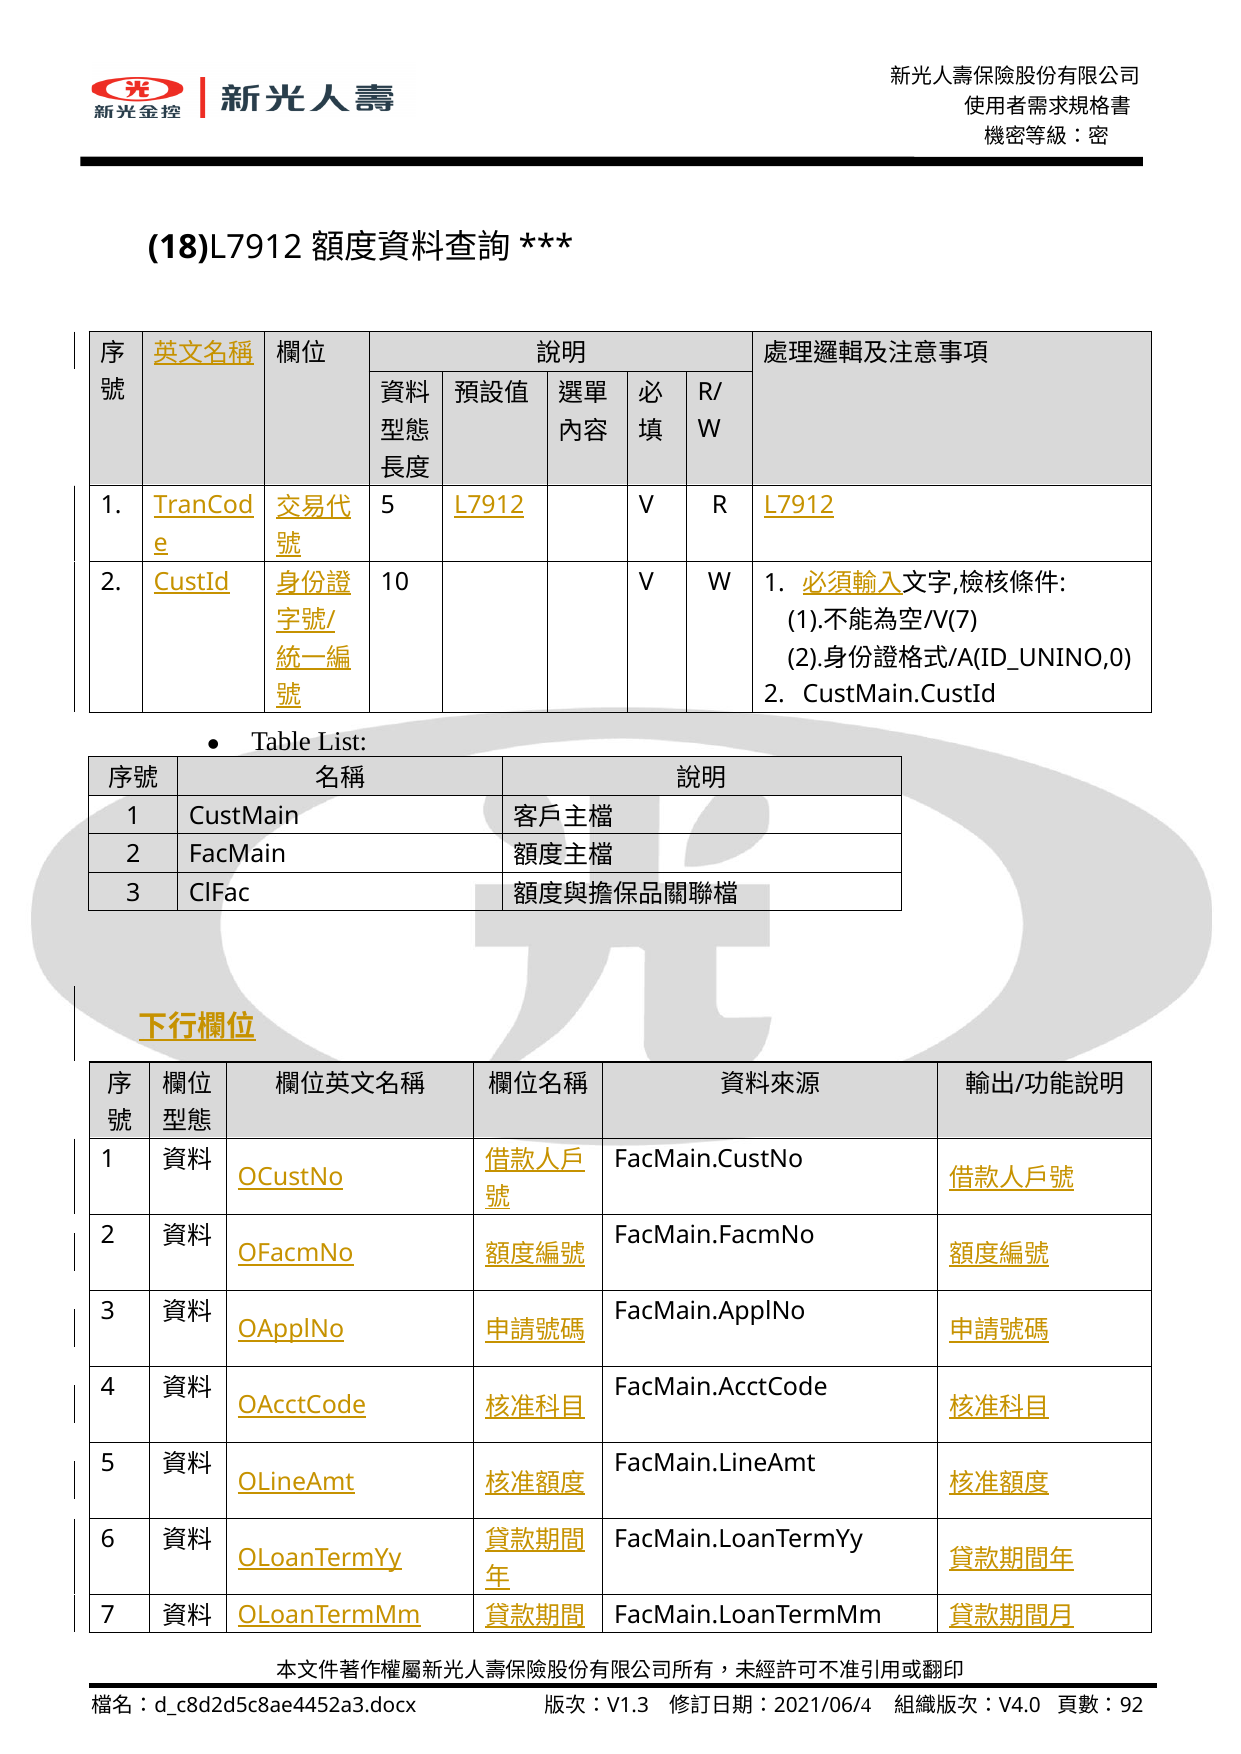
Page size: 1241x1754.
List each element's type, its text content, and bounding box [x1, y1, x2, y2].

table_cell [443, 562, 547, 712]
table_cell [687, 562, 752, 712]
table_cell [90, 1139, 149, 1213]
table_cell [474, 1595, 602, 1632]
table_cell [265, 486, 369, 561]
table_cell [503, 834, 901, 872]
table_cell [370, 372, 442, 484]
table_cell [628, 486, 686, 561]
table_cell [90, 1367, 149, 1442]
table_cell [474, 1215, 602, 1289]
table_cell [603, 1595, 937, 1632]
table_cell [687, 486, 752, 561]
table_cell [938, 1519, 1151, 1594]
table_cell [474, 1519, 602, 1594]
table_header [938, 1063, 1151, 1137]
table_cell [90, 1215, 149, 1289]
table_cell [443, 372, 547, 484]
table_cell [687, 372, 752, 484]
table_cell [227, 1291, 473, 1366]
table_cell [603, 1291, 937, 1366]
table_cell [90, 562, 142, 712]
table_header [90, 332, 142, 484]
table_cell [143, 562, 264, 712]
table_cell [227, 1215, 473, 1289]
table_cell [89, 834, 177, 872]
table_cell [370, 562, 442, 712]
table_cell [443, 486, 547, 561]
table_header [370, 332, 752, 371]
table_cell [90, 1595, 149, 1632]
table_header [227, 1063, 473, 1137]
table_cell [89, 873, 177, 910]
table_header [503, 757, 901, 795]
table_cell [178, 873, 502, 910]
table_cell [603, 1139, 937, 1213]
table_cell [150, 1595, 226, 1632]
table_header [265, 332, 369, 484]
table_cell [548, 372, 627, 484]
picture [25, 699, 1215, 1152]
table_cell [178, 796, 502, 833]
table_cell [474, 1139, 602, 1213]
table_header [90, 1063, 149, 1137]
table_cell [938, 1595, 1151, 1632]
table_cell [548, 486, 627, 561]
list Table List: [207, 725, 1152, 756]
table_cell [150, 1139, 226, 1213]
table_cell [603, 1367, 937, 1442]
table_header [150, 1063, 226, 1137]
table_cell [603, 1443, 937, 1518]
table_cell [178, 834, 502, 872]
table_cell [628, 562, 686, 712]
subtitle L7912 額度資料查詢 *** [148, 219, 1152, 268]
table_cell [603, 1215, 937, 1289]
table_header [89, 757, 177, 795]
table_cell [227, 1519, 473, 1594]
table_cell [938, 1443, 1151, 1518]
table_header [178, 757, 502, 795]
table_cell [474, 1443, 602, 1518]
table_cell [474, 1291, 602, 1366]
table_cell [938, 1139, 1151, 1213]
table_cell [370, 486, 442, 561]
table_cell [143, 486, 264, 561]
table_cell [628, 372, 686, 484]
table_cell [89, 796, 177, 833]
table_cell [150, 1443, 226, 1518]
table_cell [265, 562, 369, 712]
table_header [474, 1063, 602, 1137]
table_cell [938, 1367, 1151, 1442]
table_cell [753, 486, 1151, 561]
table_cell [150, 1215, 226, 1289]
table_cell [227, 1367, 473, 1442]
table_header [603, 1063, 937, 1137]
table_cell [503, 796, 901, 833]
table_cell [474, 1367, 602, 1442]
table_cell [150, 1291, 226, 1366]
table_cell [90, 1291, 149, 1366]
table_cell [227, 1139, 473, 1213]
picture [91, 61, 417, 118]
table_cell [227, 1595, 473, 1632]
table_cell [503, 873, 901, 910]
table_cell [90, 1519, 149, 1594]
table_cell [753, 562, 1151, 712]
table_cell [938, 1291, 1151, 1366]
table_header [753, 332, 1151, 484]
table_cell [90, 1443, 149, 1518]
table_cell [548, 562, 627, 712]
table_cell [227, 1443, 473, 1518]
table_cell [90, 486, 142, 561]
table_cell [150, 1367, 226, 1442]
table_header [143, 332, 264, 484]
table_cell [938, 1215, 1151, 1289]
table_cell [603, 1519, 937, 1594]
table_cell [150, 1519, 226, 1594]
